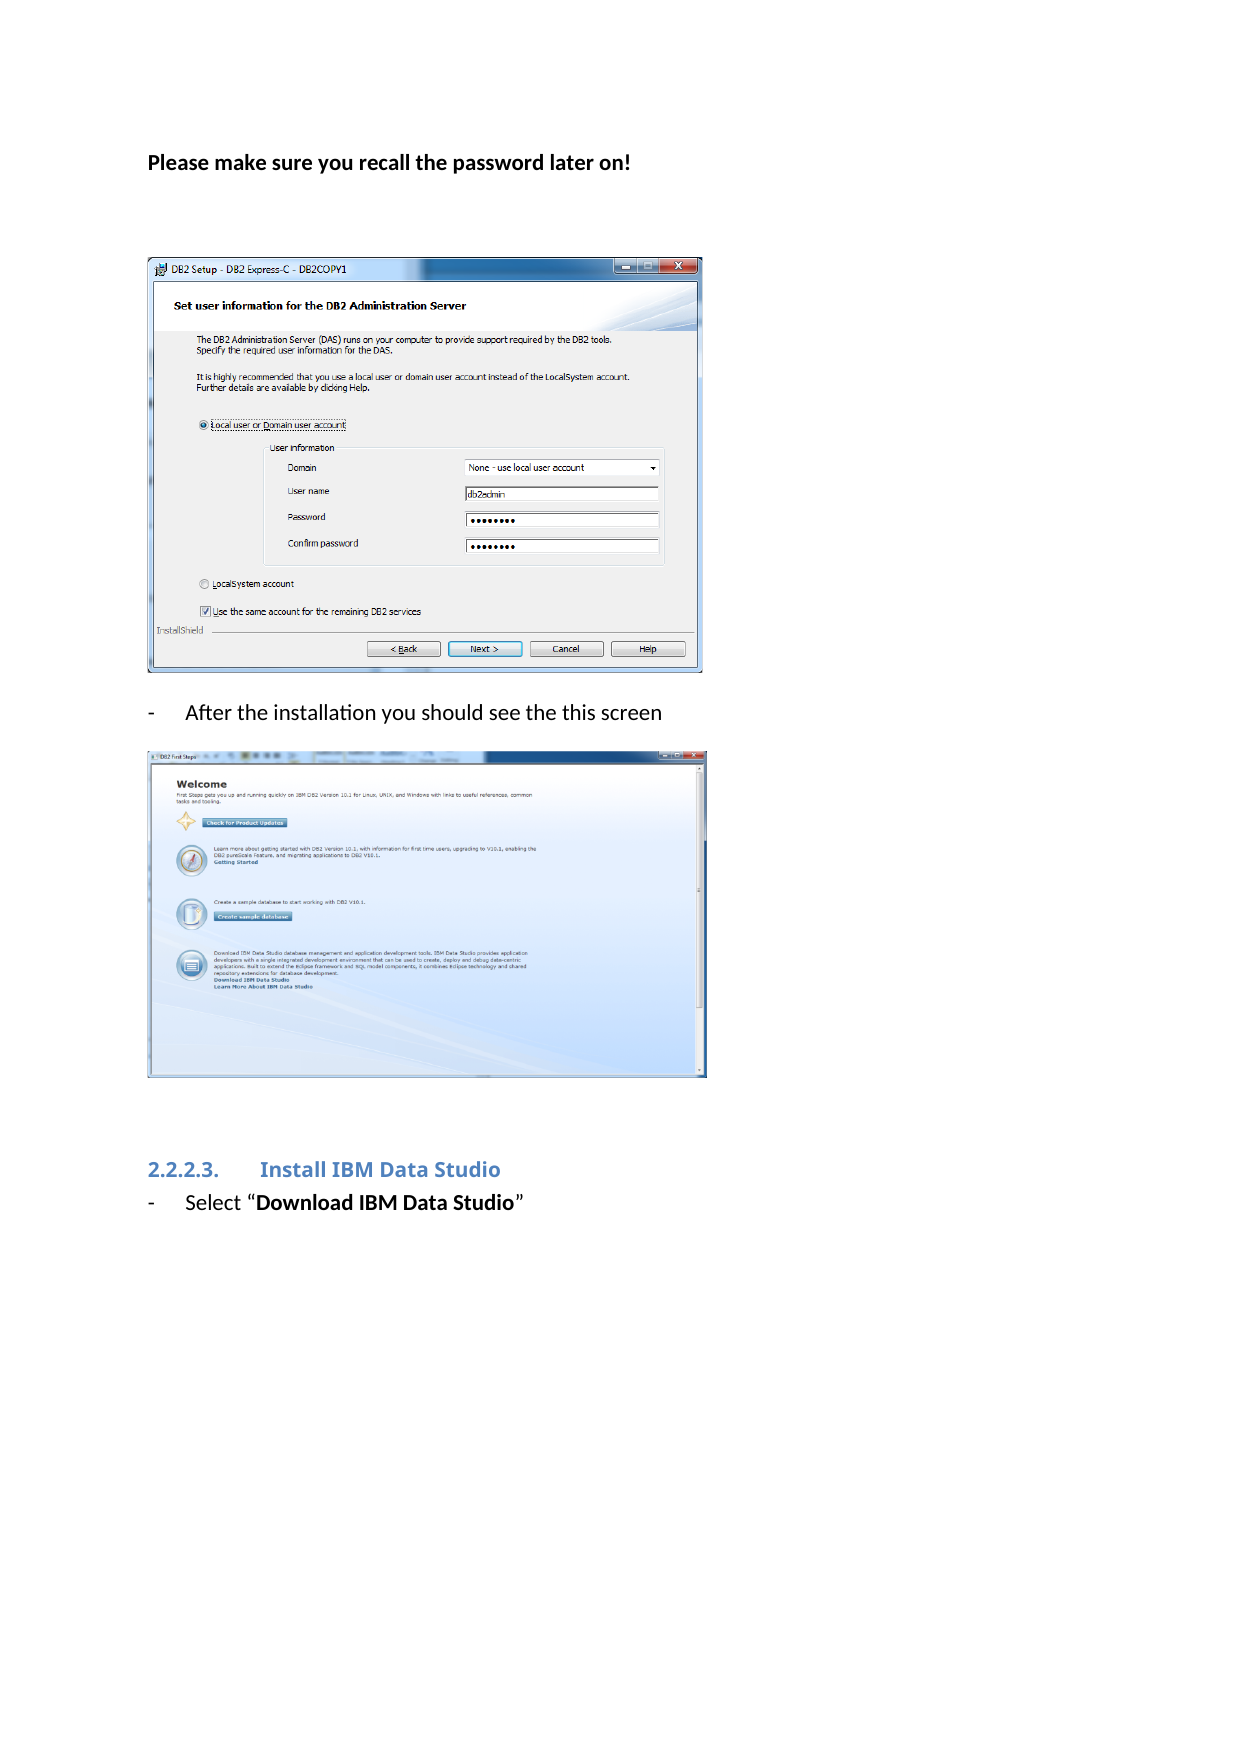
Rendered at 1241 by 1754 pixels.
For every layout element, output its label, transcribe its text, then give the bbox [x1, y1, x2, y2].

list Please make sure you recall the password later on! [148, 148, 1093, 176]
list After the installation you should see the this screen [148, 698, 1093, 726]
list Select “Download IBM Data Studio” [148, 1188, 1093, 1216]
picture [147, 751, 707, 1078]
subtitle Install IBM Data Studio [148, 1156, 1093, 1184]
picture [147, 257, 703, 673]
